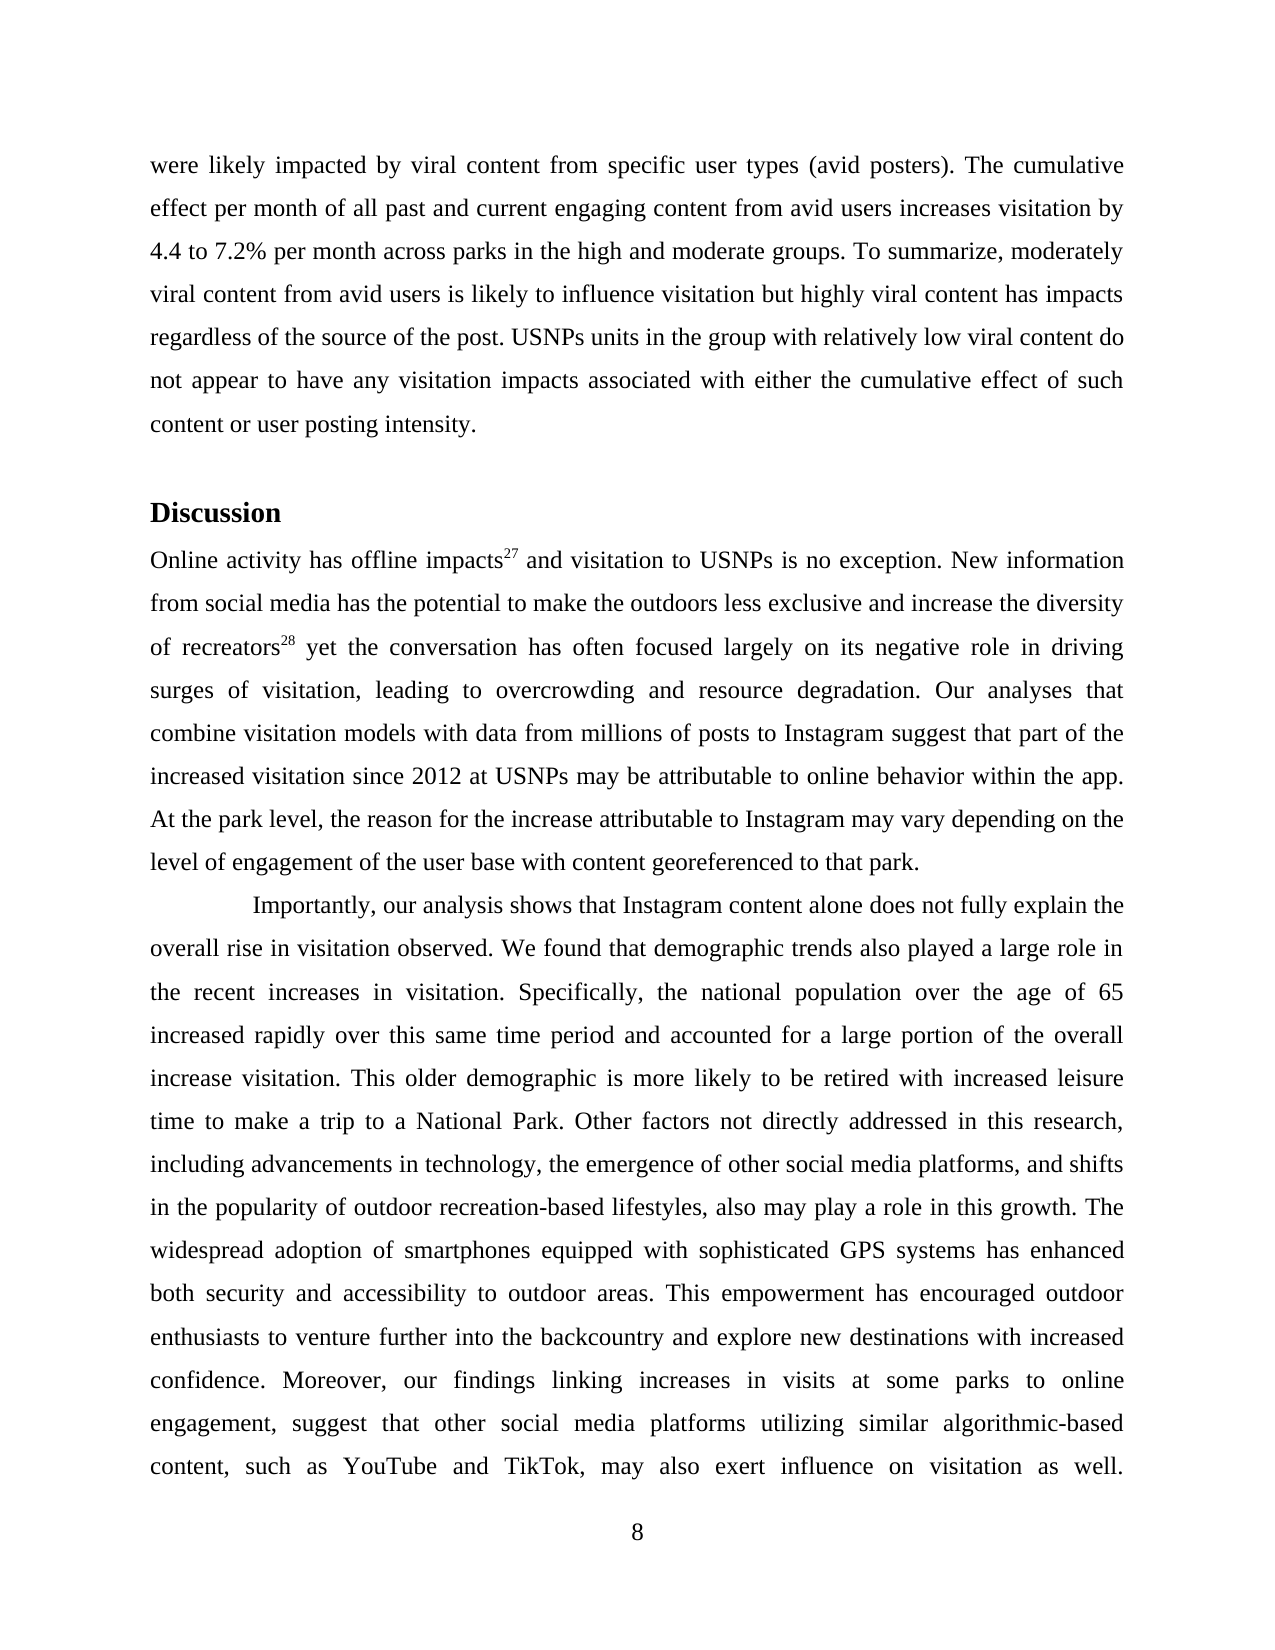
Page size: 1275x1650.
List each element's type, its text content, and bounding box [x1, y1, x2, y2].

subtitle Discussion [150, 495, 1125, 528]
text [150, 150, 1125, 437]
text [150, 890, 1125, 1480]
text Online activity has offline impacts27 and visitation to USNPs is no exception. New information from social media has the potential to make the outdoors less exclusive and increase the diversity of recreators28 yet the conversation has often focused largely on its negative role in driving surges of visitation, leading to overcrowding and resource degradation. Our analyses that combine visitation models with data from millions of posts to Instagram suggest that part of the increased visitation since 2012 at USNPs may be attributable to online behavior within the app. At the park level, the reason for the increase attributable to Instagram may vary depending on the level of engagement of the user base with content georeferenced to that park. [150, 545, 1125, 876]
